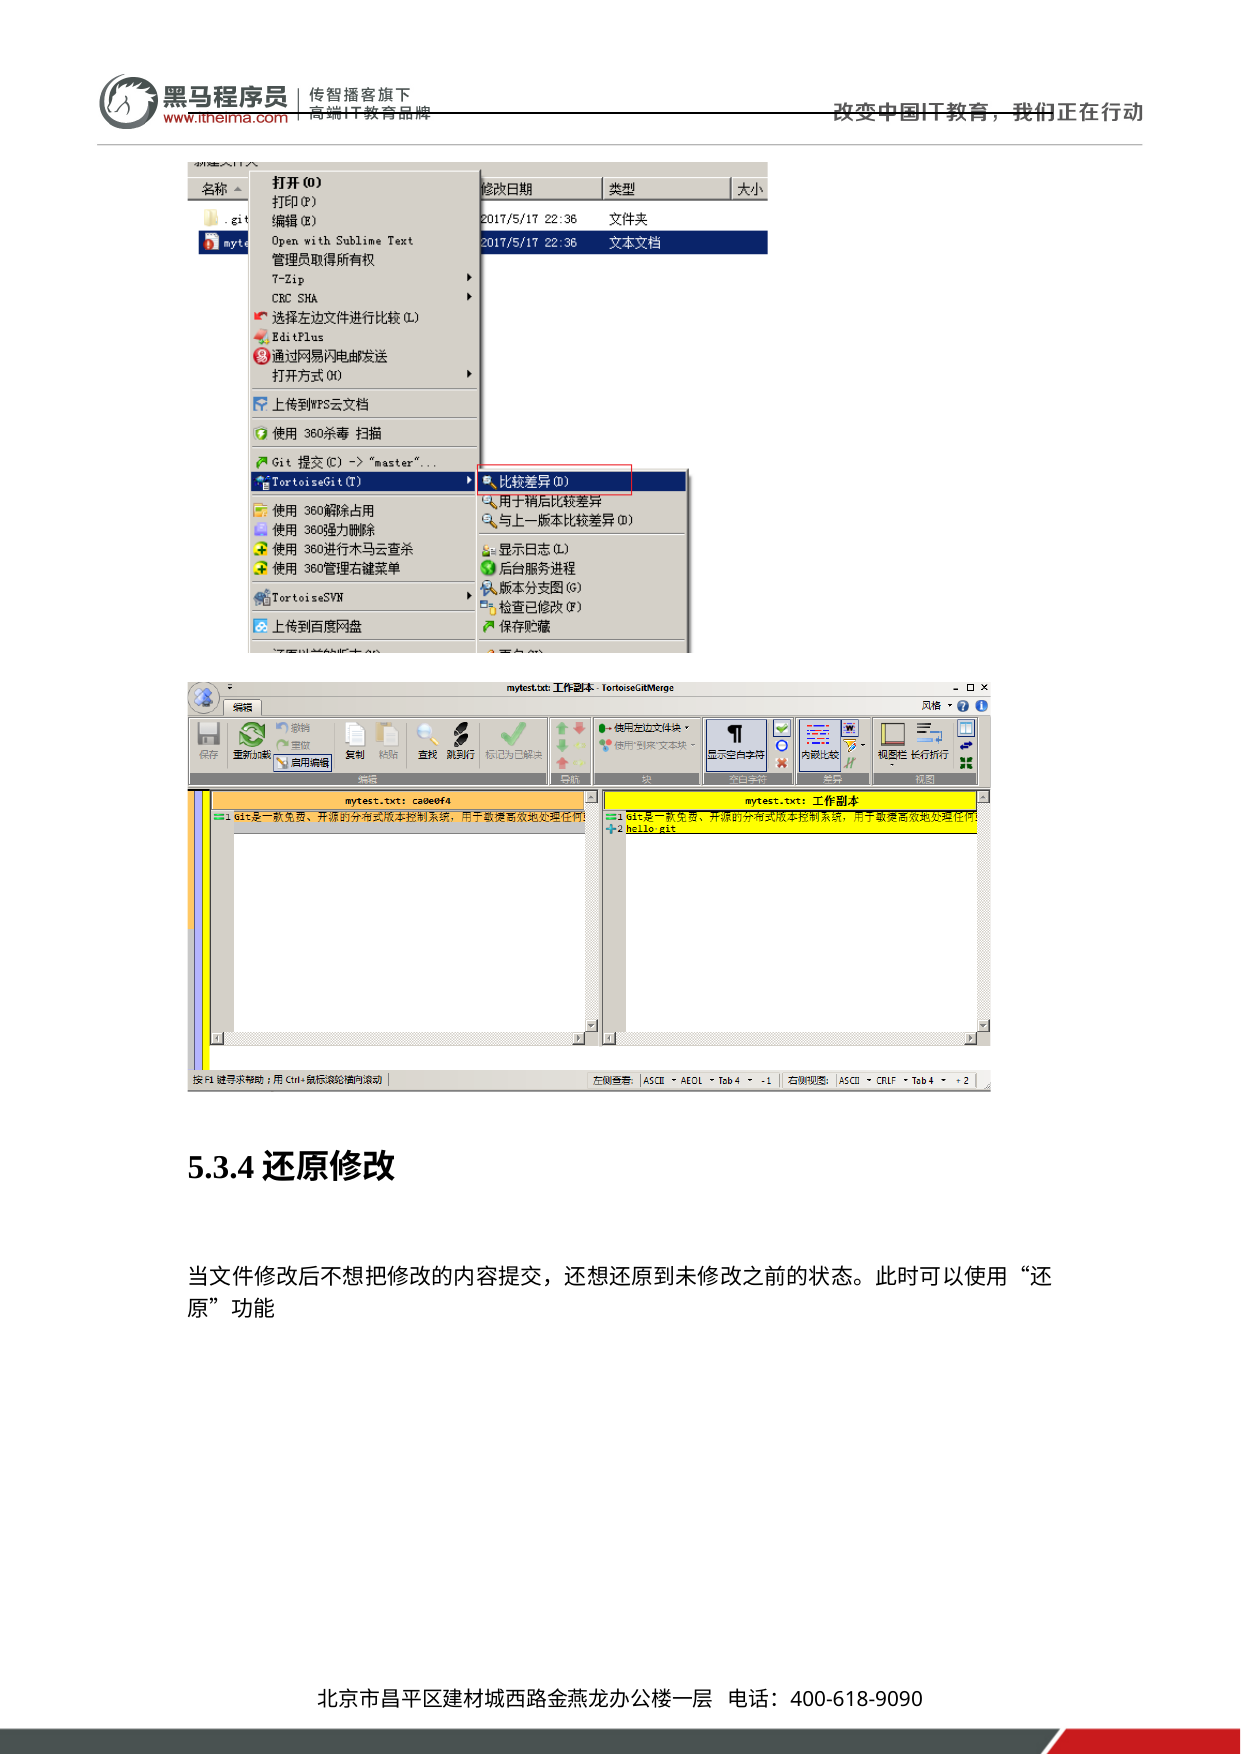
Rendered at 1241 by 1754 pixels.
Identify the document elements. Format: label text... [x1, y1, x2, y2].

picture [0, 1669, 1241, 1754]
picture [187, 162, 768, 653]
picture [0, 3, 1241, 153]
picture [187, 682, 991, 1092]
subtitle 还原修改 [187, 1132, 1053, 1197]
text 当文件修改后不想把修改的内容提交，还想还原到未修改之前的状态。此时可以使用“还原”功能 [187, 1258, 1053, 1323]
